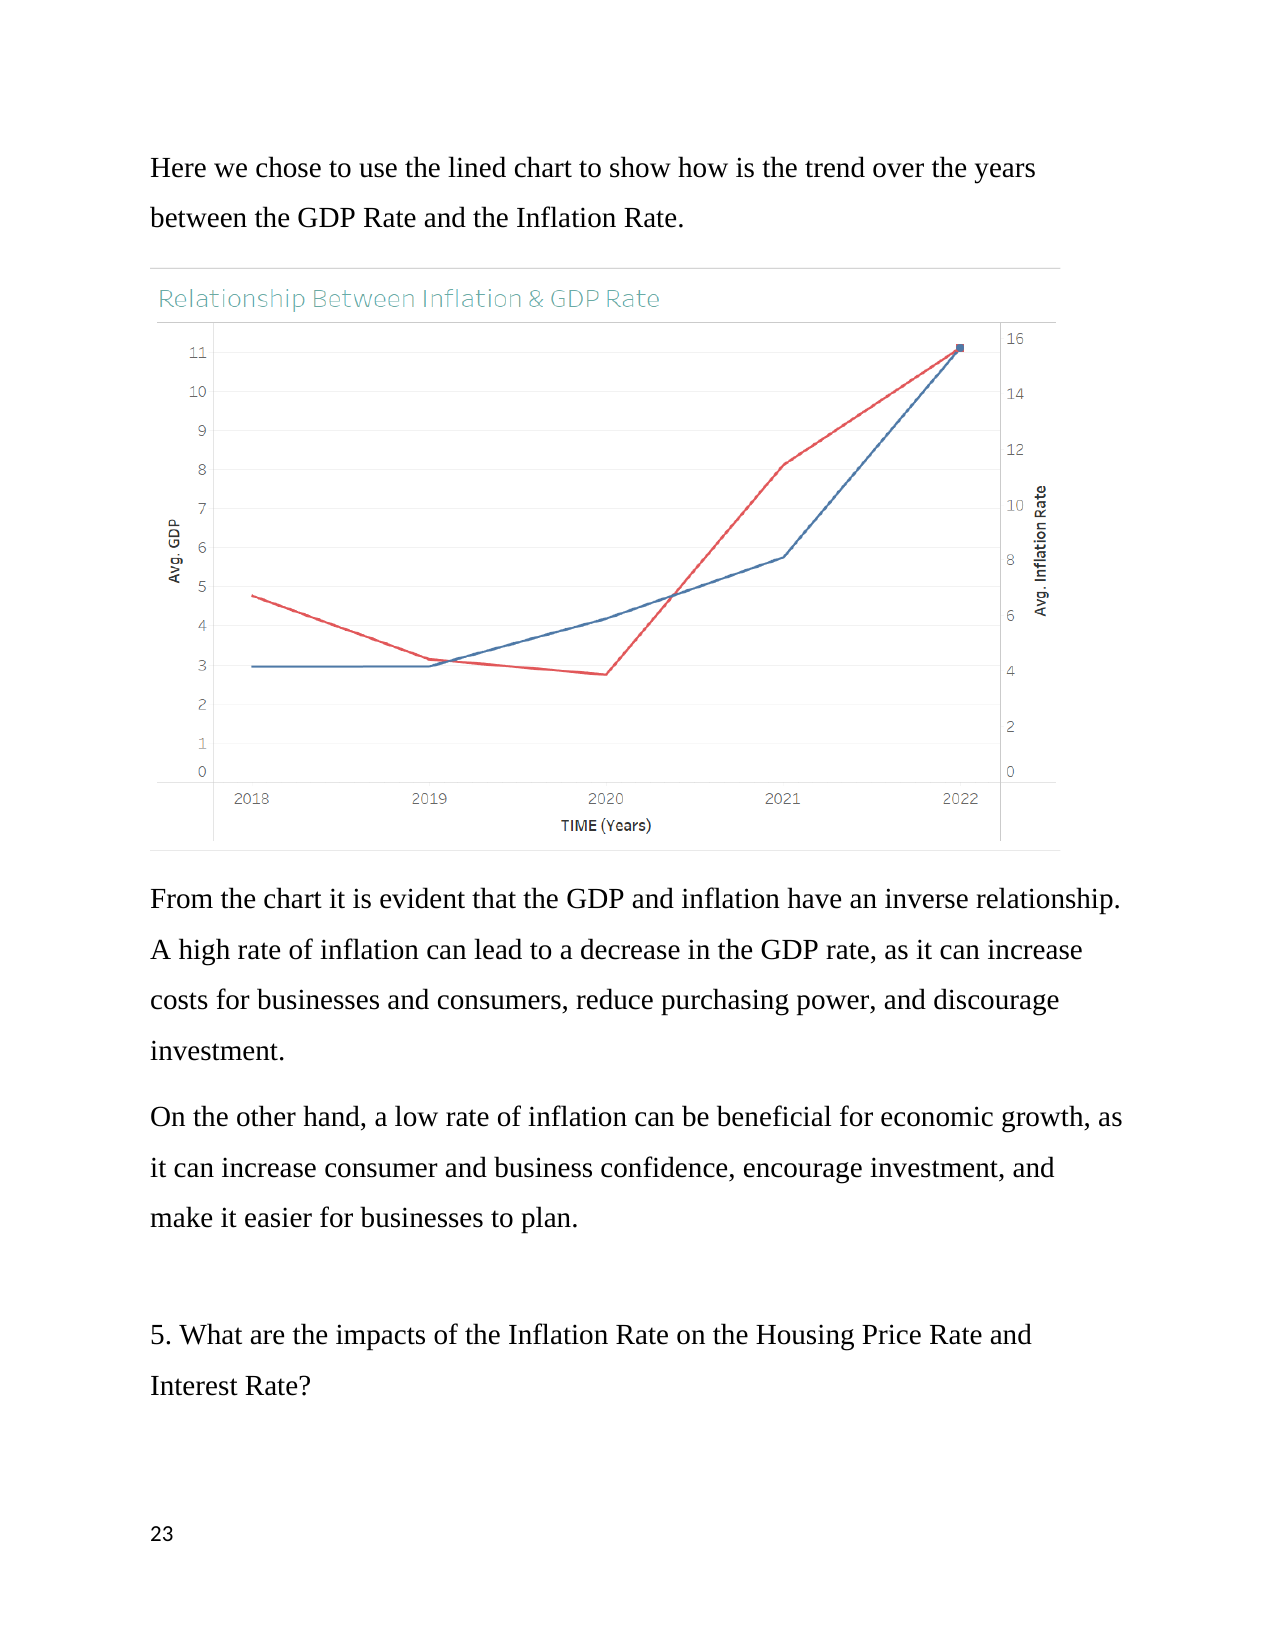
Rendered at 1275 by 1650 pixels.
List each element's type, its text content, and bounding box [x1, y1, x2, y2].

text From the chart it is evident that the GDP and inflation have an inverse relationship. A high rate of inflation can lead to a decrease in the GDP rate, as it can increase costs for businesses and consumers, reduce purchasing power, and discourage investment. [150, 882, 1125, 1066]
text Here we chose to use the lined chart to show how is the trend over the years between the GDP Rate and the Inflation Rate. [150, 150, 1125, 234]
text 5. What are the impacts of the Inflation Rate on the Housing Price Rate and Interest Rate? [150, 1317, 1125, 1401]
picture [150, 267, 1061, 851]
text On the other hand, a low rate of inflation can be beneficial for economic growth, as it can increase consumer and business confidence, encourage investment, and make it easier for businesses to plan. [150, 1099, 1125, 1234]
